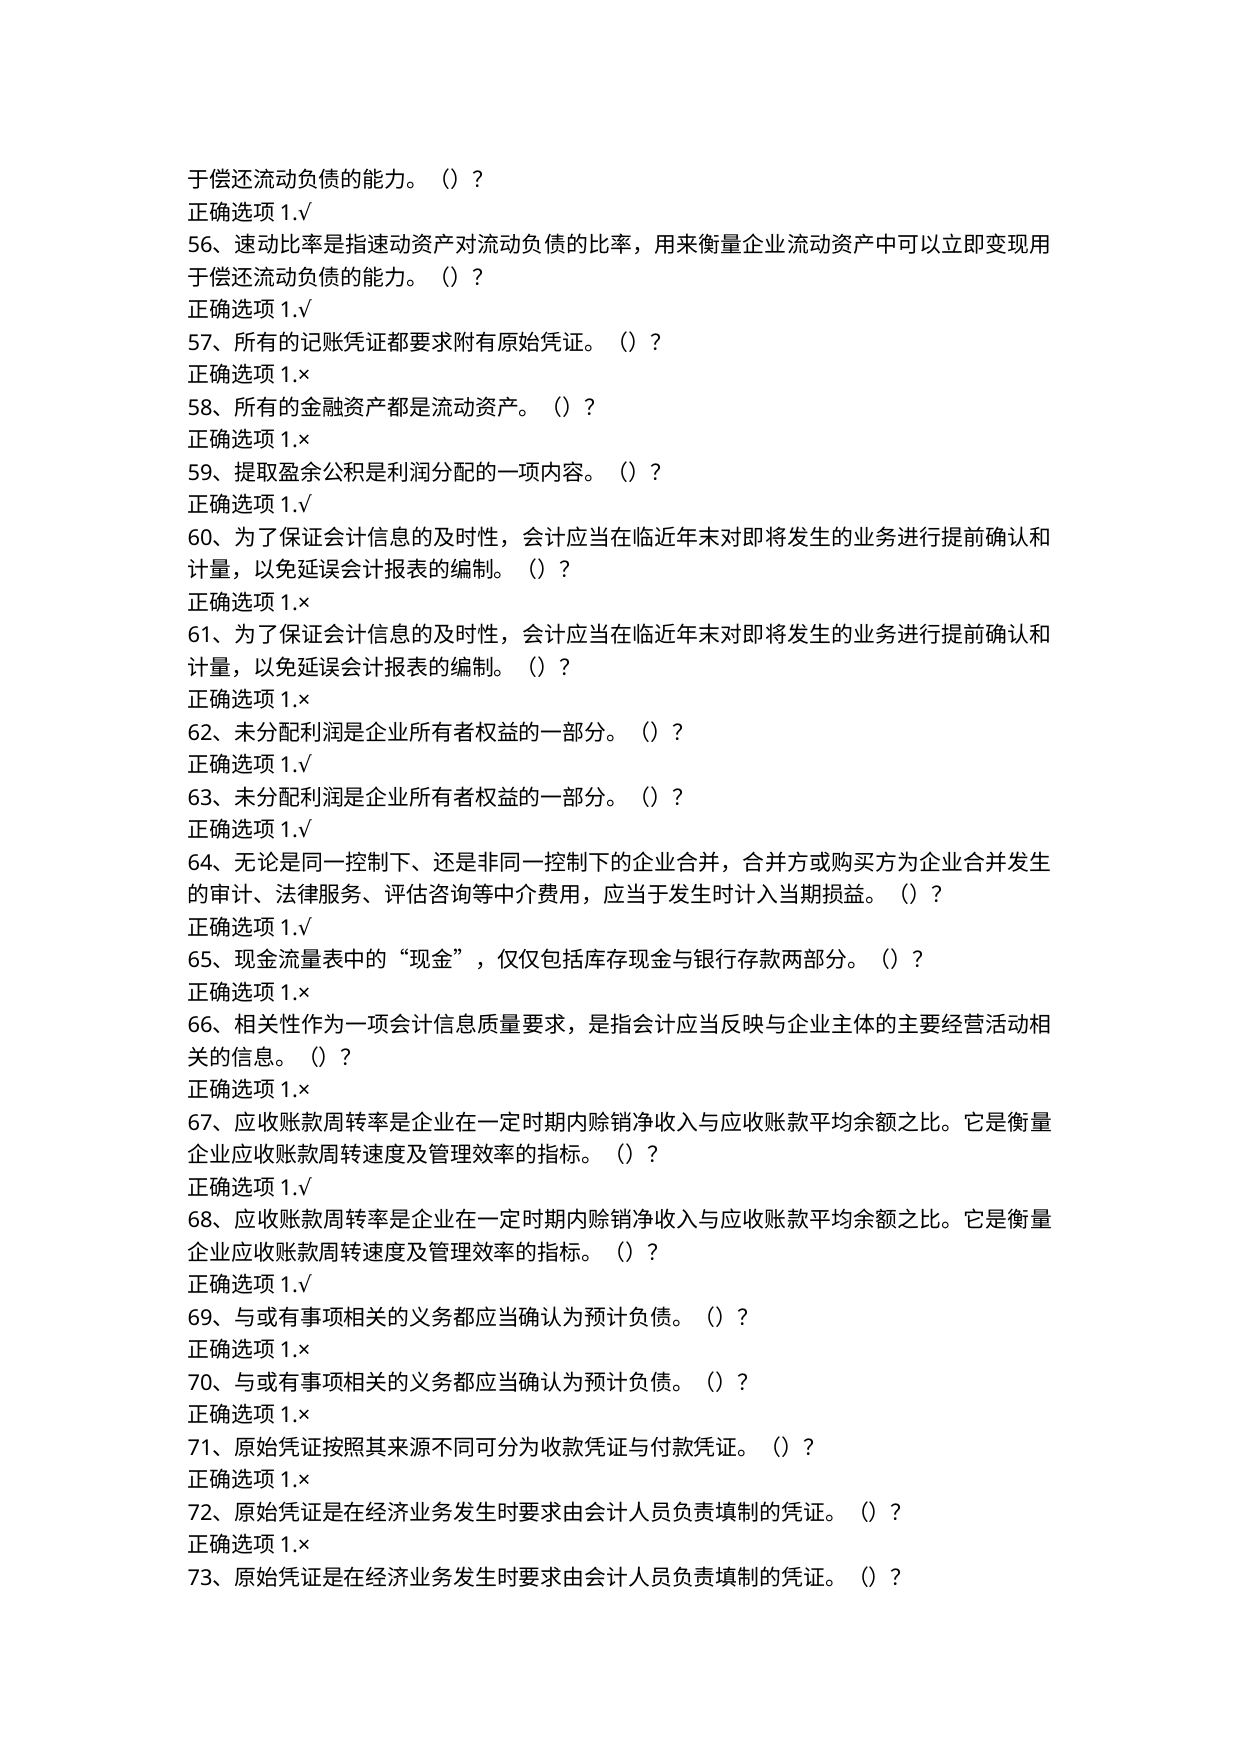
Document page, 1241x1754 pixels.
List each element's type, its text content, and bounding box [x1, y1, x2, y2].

text 正确选项1.× [187, 1332, 1053, 1364]
text 正确选项1.√ [187, 1169, 1053, 1202]
text 正确选项1.× [187, 682, 1053, 714]
text 59、提取盈余公积是利润分配的一项内容。（）？ [187, 454, 1053, 487]
text 65、现金流量表中的“现金”，仅仅包括库存现金与银行存款两部分。（）？ [187, 942, 1053, 974]
text 58、所有的金融资产都是流动资产。（）？ [187, 389, 1053, 422]
text 正确选项1.√ [187, 747, 1053, 779]
text 72、原始凭证是在经济业务发生时要求由会计人员负责填制的凭证。（）？ [187, 1494, 1053, 1527]
text 60、为了保证会计信息的及时性，会计应当在临近年末对即将发生的业务进行提前确认和计量，以免延误会计报表的编制。（）？ [187, 519, 1053, 584]
text 67、应收账款周转率是企业在一定时期内赊销净收入与应收账款平均余额之比。它是衡量企业应收账款周转速度及管理效率的指标。（）？ [187, 1104, 1053, 1169]
text 70、与或有事项相关的义务都应当确认为预计负债。（）？ [187, 1364, 1053, 1397]
text 73、原始凭证是在经济业务发生时要求由会计人员负责填制的凭证。（）？ [187, 1559, 1053, 1592]
text 正确选项1.× [187, 1462, 1053, 1494]
text 正确选项1.× [187, 1397, 1053, 1429]
text 57、所有的记账凭证都要求附有原始凭证。（）？ [187, 324, 1053, 357]
text 64、无论是同一控制下、还是非同一控制下的企业合并，合并方或购买方为企业合并发生的审计、法律服务、评估咨询等中介费用，应当于发生时计入当期损益。（）？ [187, 844, 1053, 909]
text 正确选项1.√ [187, 909, 1053, 942]
text 71、原始凭证按照其来源不同可分为收款凭证与付款凭证。（）？ [187, 1429, 1053, 1462]
text 正确选项1.√ [187, 812, 1053, 844]
text 正确选项1.√ [187, 487, 1053, 519]
text 56、速动比率是指速动资产对流动负债的比率，用来衡量企业流动资产中可以立即变现用于偿还流动负债的能力。（）？ [187, 227, 1053, 292]
text 正确选项1.√ [187, 292, 1053, 324]
text 61、为了保证会计信息的及时性，会计应当在临近年末对即将发生的业务进行提前确认和计量，以免延误会计报表的编制。（）？ [187, 617, 1053, 682]
text 正确选项1.× [187, 584, 1053, 617]
text 69、与或有事项相关的义务都应当确认为预计负债。（）？ [187, 1299, 1053, 1332]
text 正确选项1.× [187, 357, 1053, 389]
text 正确选项1.× [187, 422, 1053, 454]
text 正确选项1.× [187, 1527, 1053, 1559]
text 66、相关性作为一项会计信息质量要求，是指会计应当反映与企业主体的主要经营活动相关的信息。（）？ [187, 1007, 1053, 1072]
text 正确选项1.× [187, 974, 1053, 1007]
text 68、应收账款周转率是企业在一定时期内赊销净收入与应收账款平均余额之比。它是衡量企业应收账款周转速度及管理效率的指标。（）？ [187, 1202, 1053, 1267]
text 63、未分配利润是企业所有者权益的一部分。（）？ [187, 779, 1053, 812]
text 正确选项1.× [187, 1072, 1053, 1104]
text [187, 162, 1053, 194]
text 62、未分配利润是企业所有者权益的一部分。（）？ [187, 714, 1053, 747]
text 正确选项1.√ [187, 1267, 1053, 1299]
text 正确选项1.√ [187, 194, 1053, 227]
